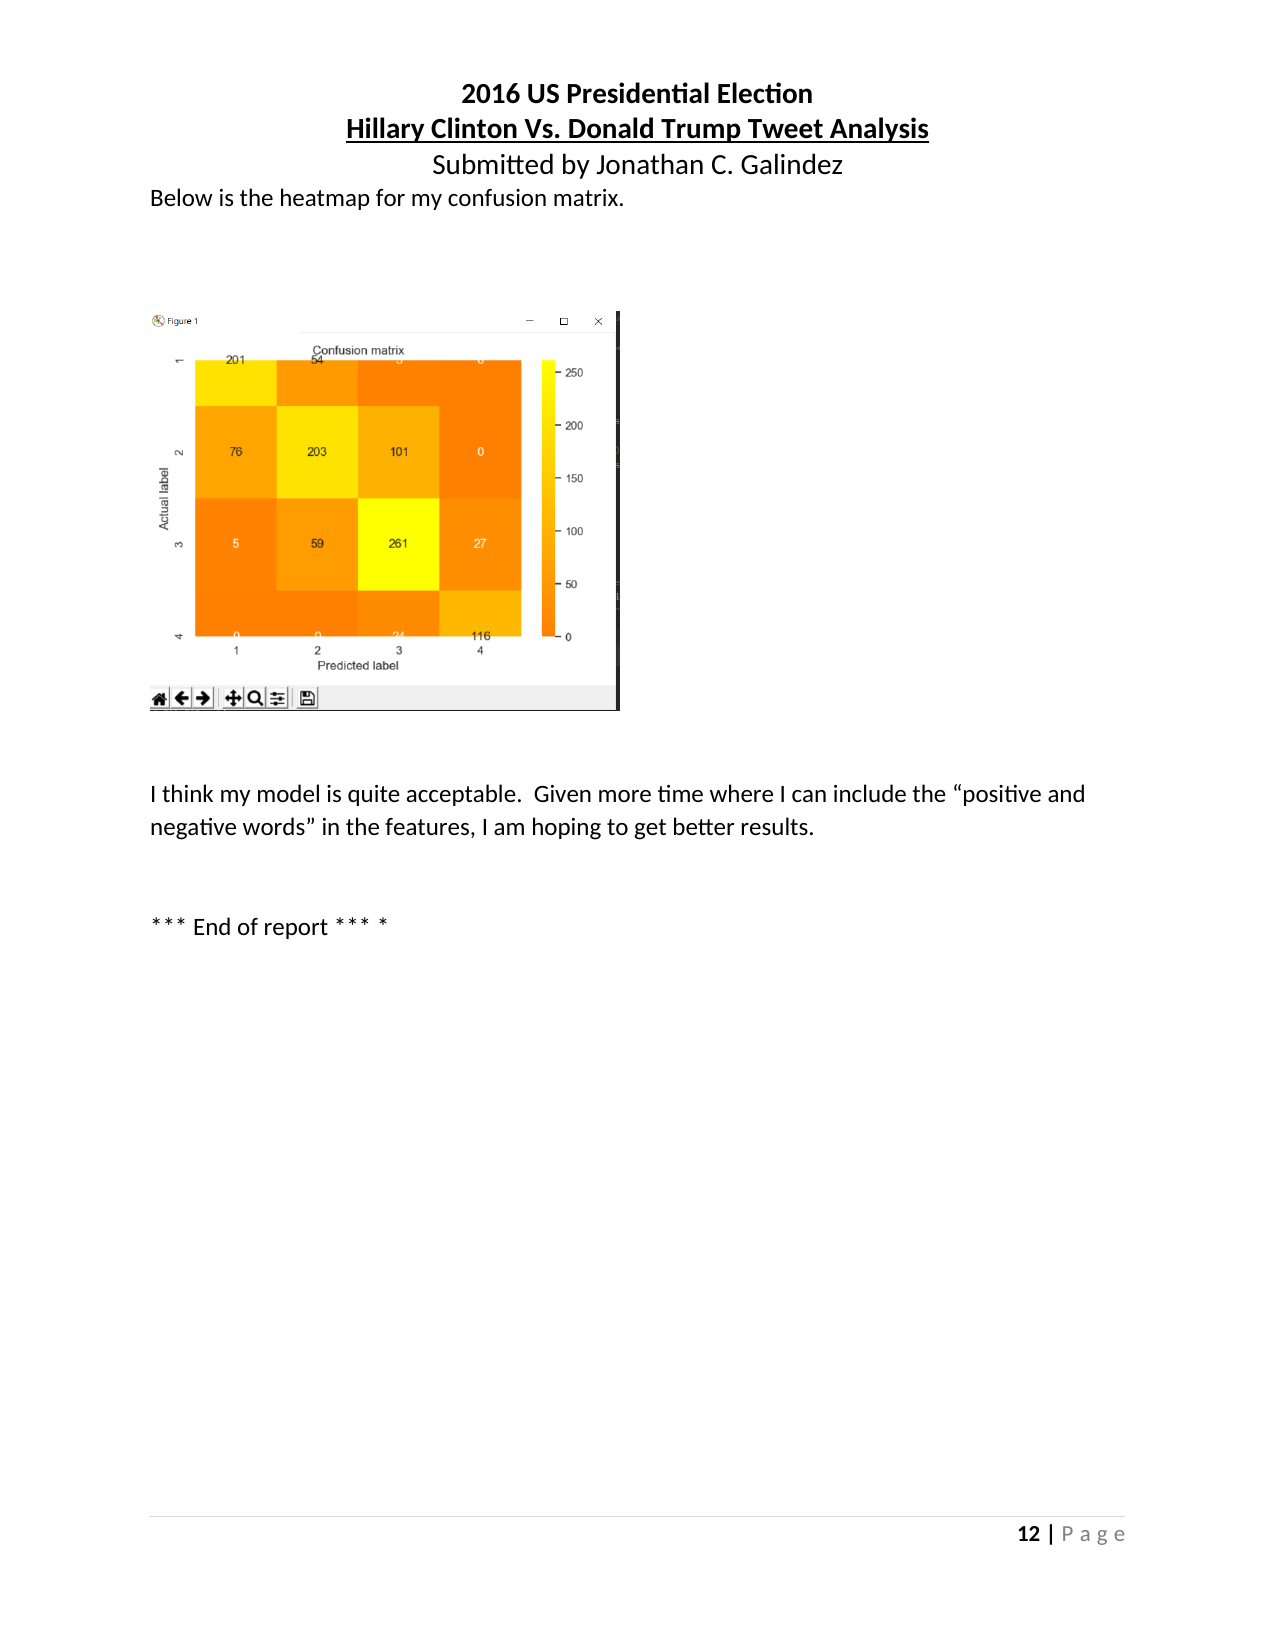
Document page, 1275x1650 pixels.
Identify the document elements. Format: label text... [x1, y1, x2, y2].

text I think my model is quite acceptable. Given more time where I can include the “positive and negative words” in the features, I am hoping to get better results. [150, 779, 1125, 842]
text *** End of report *** * [150, 911, 1125, 941]
text Below is the heatmap for my confusion matrix. [150, 182, 1125, 212]
picture [150, 311, 620, 711]
